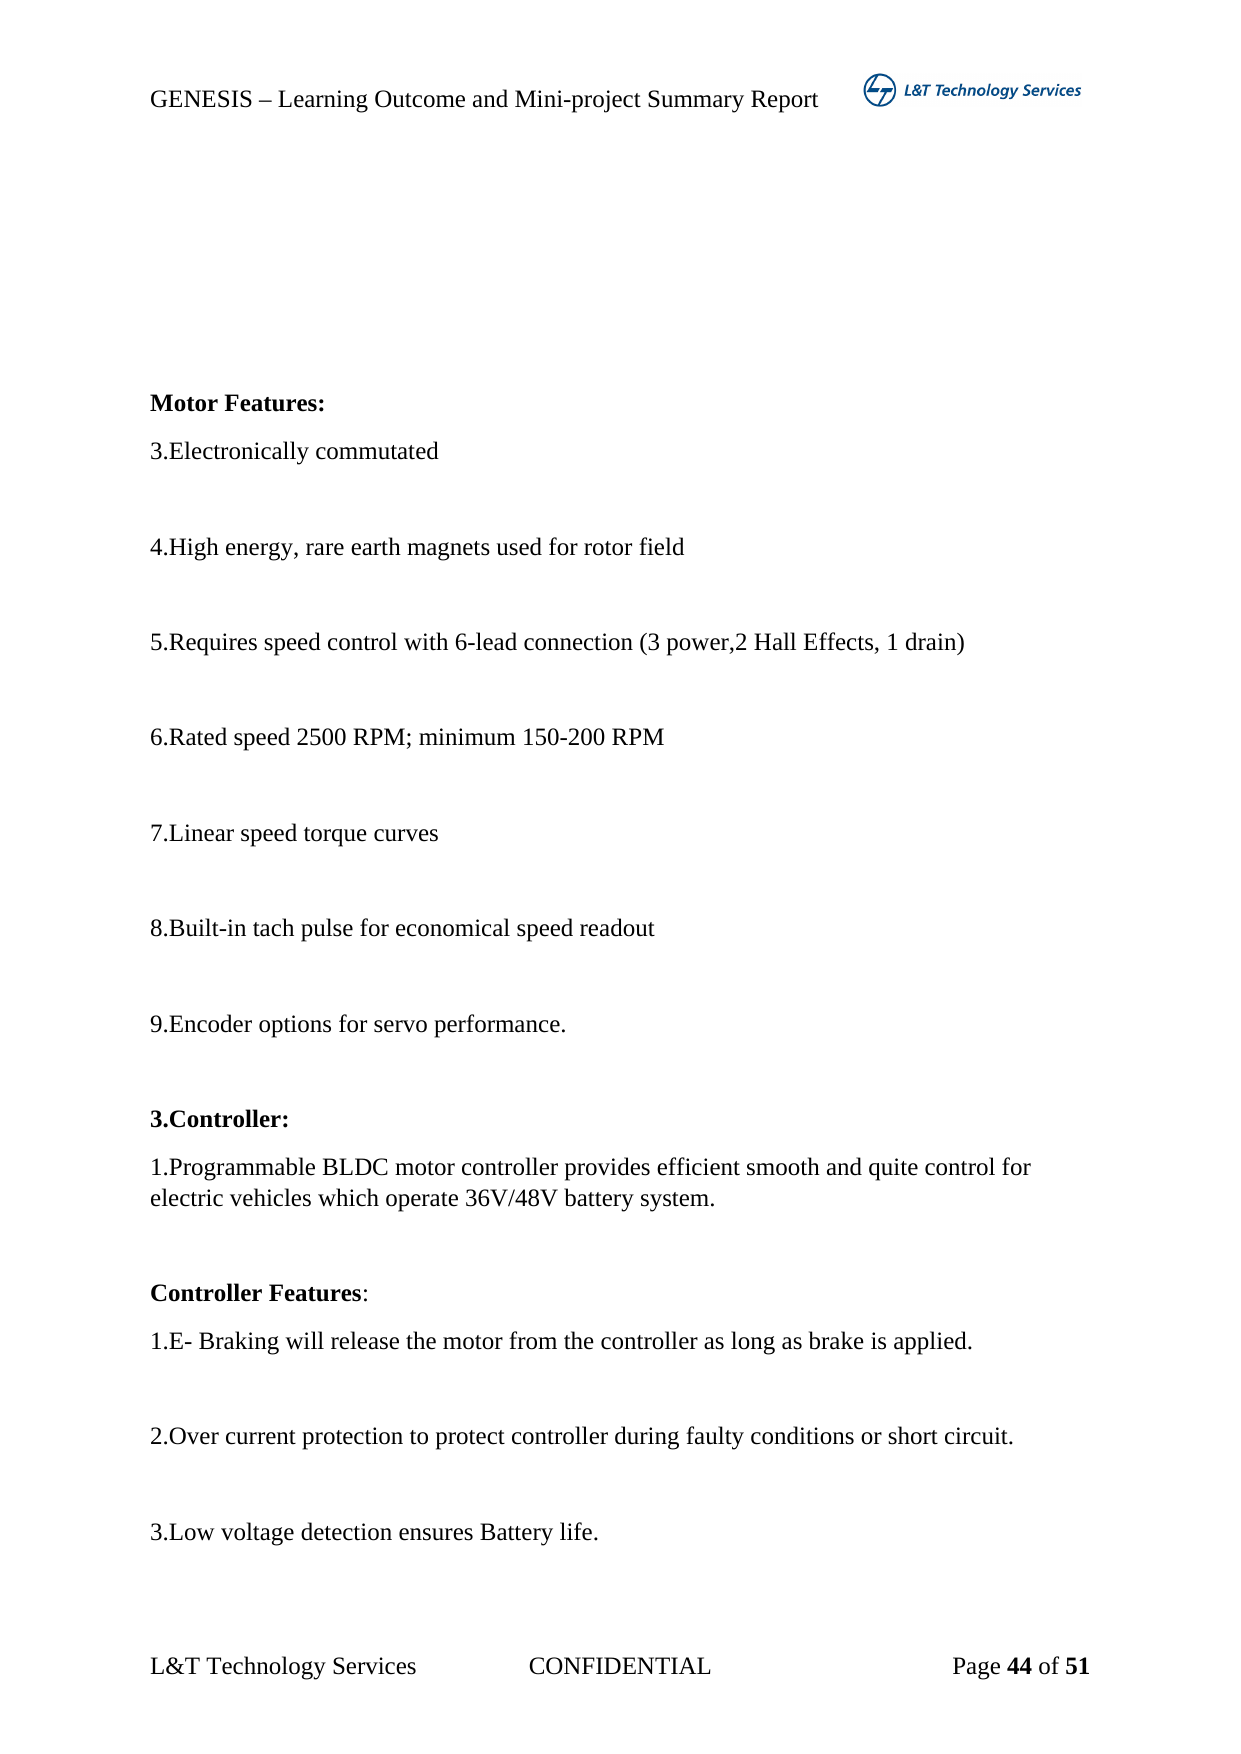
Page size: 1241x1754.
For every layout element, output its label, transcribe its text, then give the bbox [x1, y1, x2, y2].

text 3.Low voltage detection ensures Battery life. [150, 1517, 1090, 1546]
text 3.Controller: [150, 1104, 1090, 1133]
picture [862, 73, 1082, 107]
text 8.Built-in tach pulse for economical speed readout [150, 913, 1090, 942]
text 1.Programmable BLDC motor controller provides efficient smooth and quite control for electric vehicles which operate 36V/48V battery system. [150, 1152, 1090, 1212]
text 7.Linear speed torque curves [150, 818, 1090, 847]
text Controller Features: [150, 1278, 1090, 1307]
text 3.Electronically commutated [150, 436, 1090, 465]
text 6.Rated speed 2500 RPM; minimum 150-200 RPM [150, 722, 1090, 751]
text Motor Features: [150, 388, 1090, 417]
text 2.Over current protection to protect controller during faulty conditions or short circuit. [150, 1421, 1090, 1450]
text 1.E- Braking will release the motor from the controller as long as brake is applied. [150, 1326, 1090, 1355]
text 4.High energy, rare earth magnets used for rotor field [150, 532, 1090, 560]
text 9.Encoder options for servo performance. [150, 1009, 1090, 1037]
text 5.Requires speed control with 6-lead connection (3 power,2 Hall Effects, 1 drain) [150, 627, 1090, 656]
